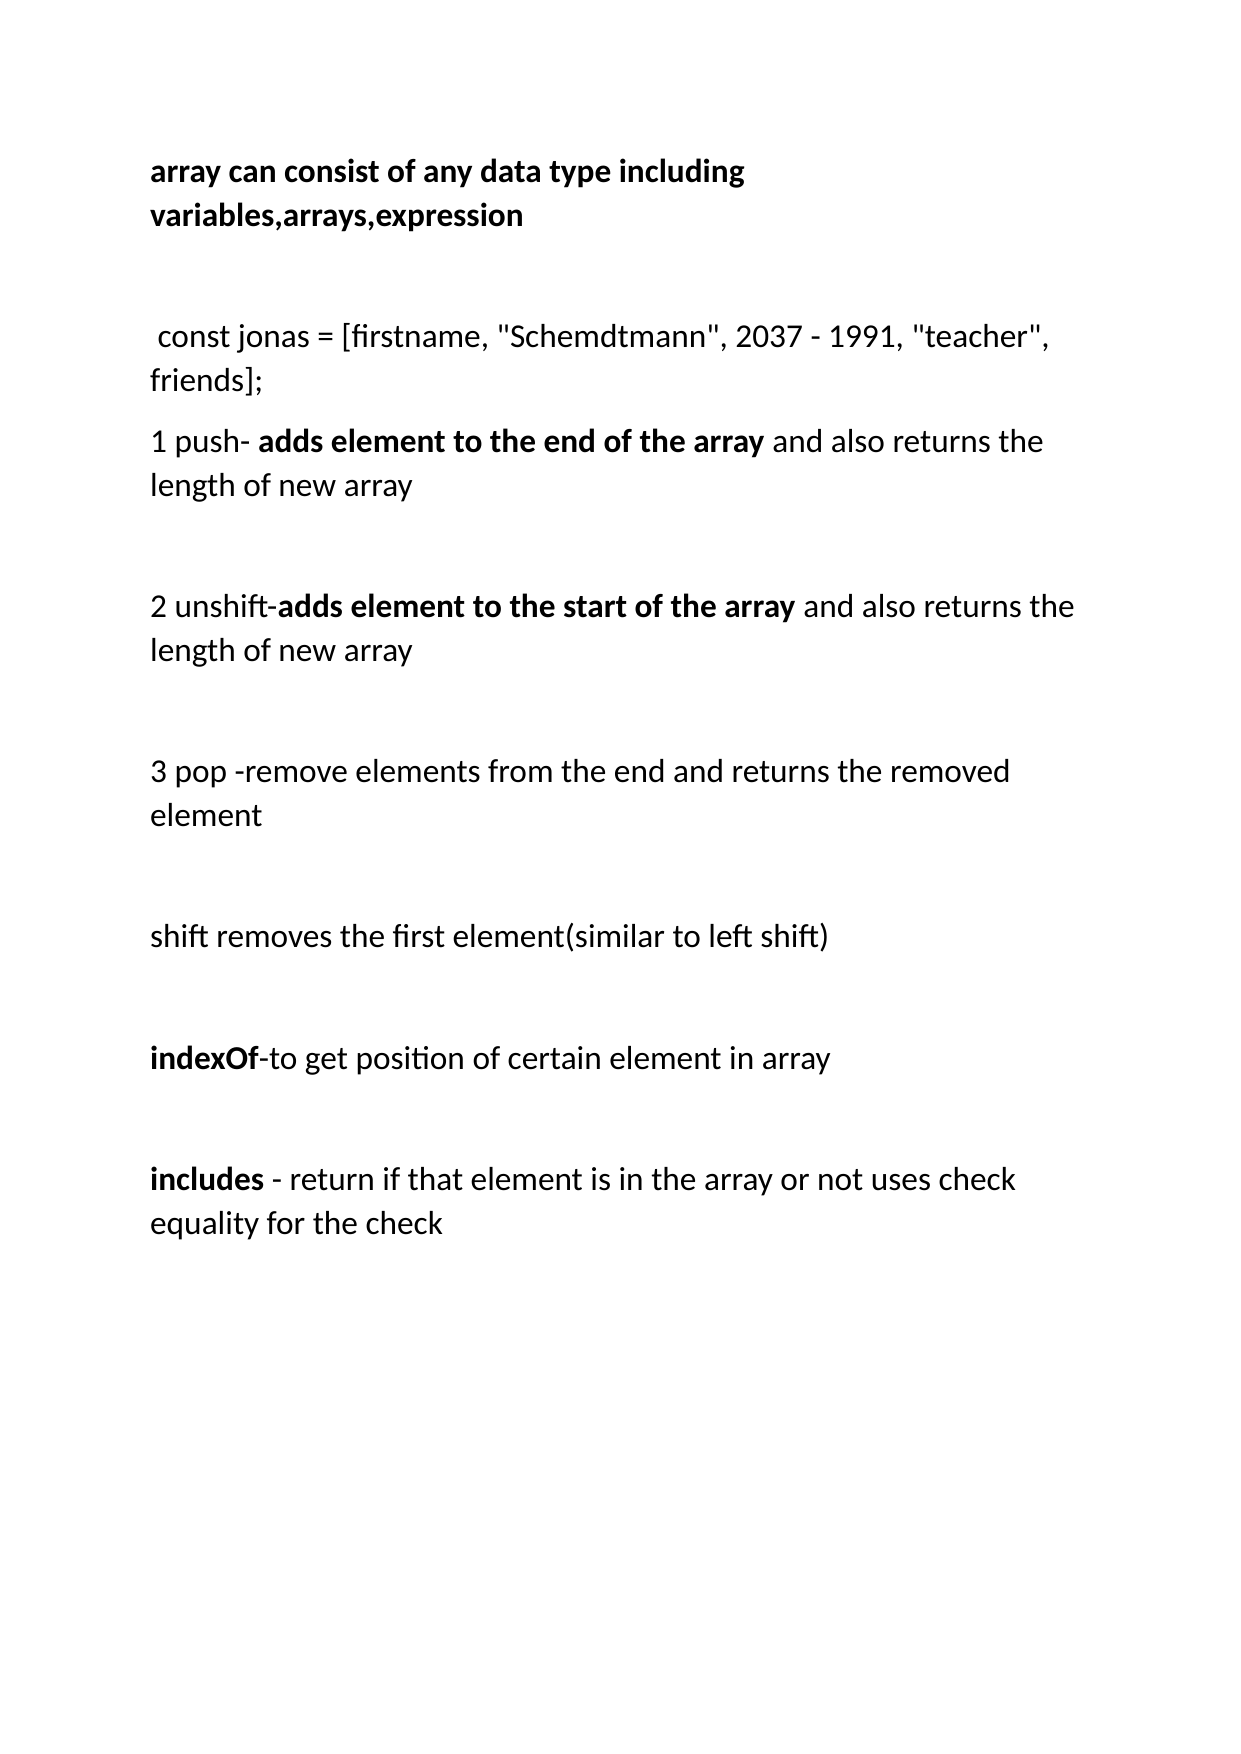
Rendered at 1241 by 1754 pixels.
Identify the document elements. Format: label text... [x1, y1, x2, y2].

text indexOf-to get position of certain element in array [150, 1037, 1090, 1077]
text array can consist of any data type including variables,arrays,expression [150, 150, 1090, 235]
text 2 unshift-adds element to the start of the array and also returns the length of new array [150, 585, 1090, 670]
text const jonas = [firstname, "Schemdtmann", 2037 - 1991, "teacher", friends]; [150, 315, 1090, 400]
text 1 push- adds element to the end of the array and also returns the length of new array [150, 420, 1090, 504]
text shift removes the first element(similar to left shift) [150, 915, 1090, 956]
text 3 pop -remove elements from the end and returns the removed element [150, 750, 1090, 835]
text includes - return if that element is in the array or not uses check equality for the check [150, 1158, 1090, 1243]
